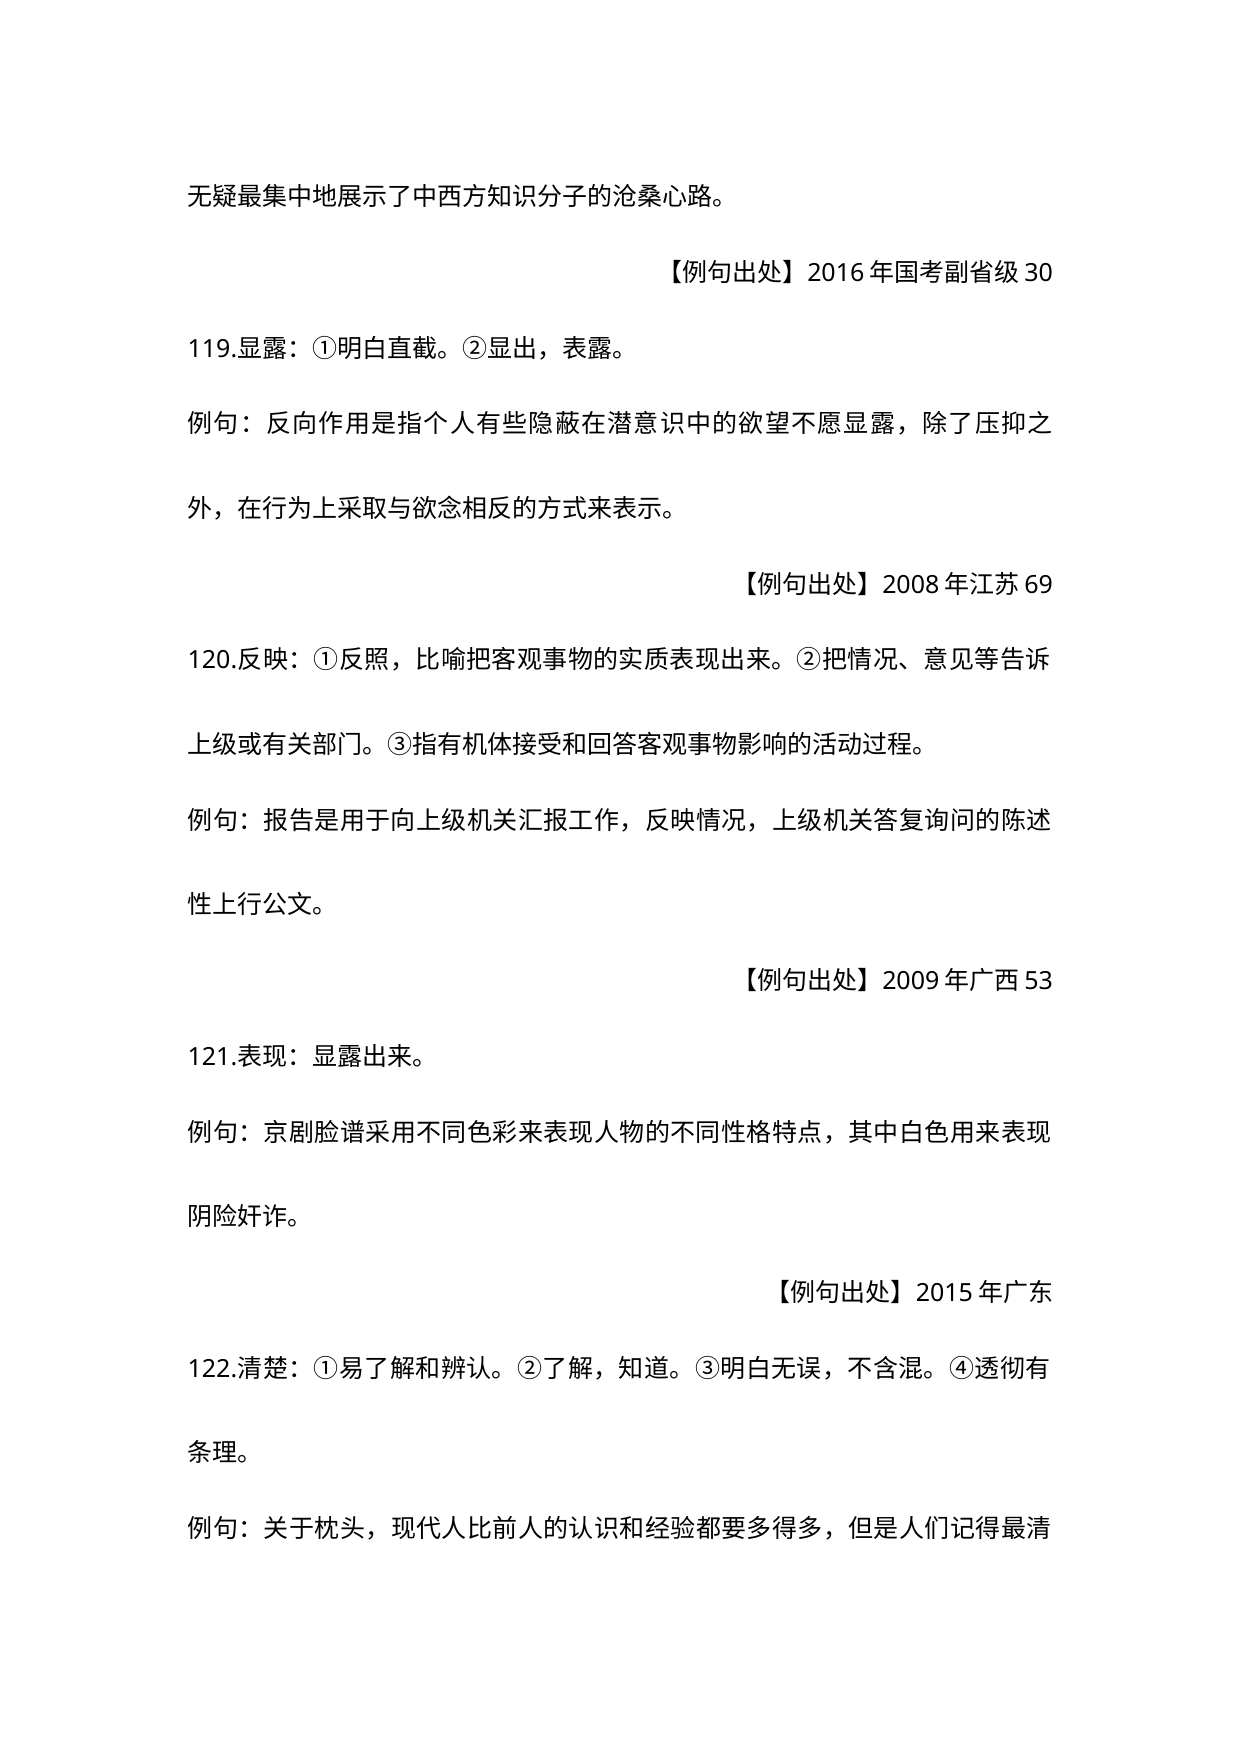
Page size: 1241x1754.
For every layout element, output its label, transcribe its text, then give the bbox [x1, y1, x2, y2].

text 【例句出处】2016年国考副省级30 [187, 238, 1053, 303]
text 【例句出处】2009年广西53 [187, 946, 1053, 1011]
text 122.清楚：①易了解和辨认。②了解，知道。③明白无误，不含混。④透彻有条理。 [187, 1334, 1053, 1483]
text 121.表现：显露出来。 [187, 1022, 1053, 1087]
text 例句：反向作用是指个人有些隐蔽在潜意识中的欲望不愿显露，除了压抑之外，在行为上采取与欲念相反的方式来表示。 [187, 389, 1053, 539]
text 【例句出处】2015年广东 [187, 1258, 1053, 1323]
text 120.反映：①反照，比喻把客观事物的实质表现出来。②把情况、意见等告诉上级或有关部门。③指有机体接受和回答客观事物影响的活动过程。 [187, 626, 1053, 775]
text 119.显露：①明白直截。②显出，表露。 [187, 314, 1053, 379]
text 例句：报告是用于向上级机关汇报工作，反映情况，上级机关答复询问的陈述性上行公文。 [187, 786, 1053, 935]
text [187, 1494, 1053, 1559]
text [187, 162, 1053, 227]
text 【例句出处】2008年江苏69 [187, 550, 1053, 615]
text 例句：京剧脸谱采用不同色彩来表现人物的不同性格特点，其中白色用来表现阴险奸诈。 [187, 1098, 1053, 1247]
